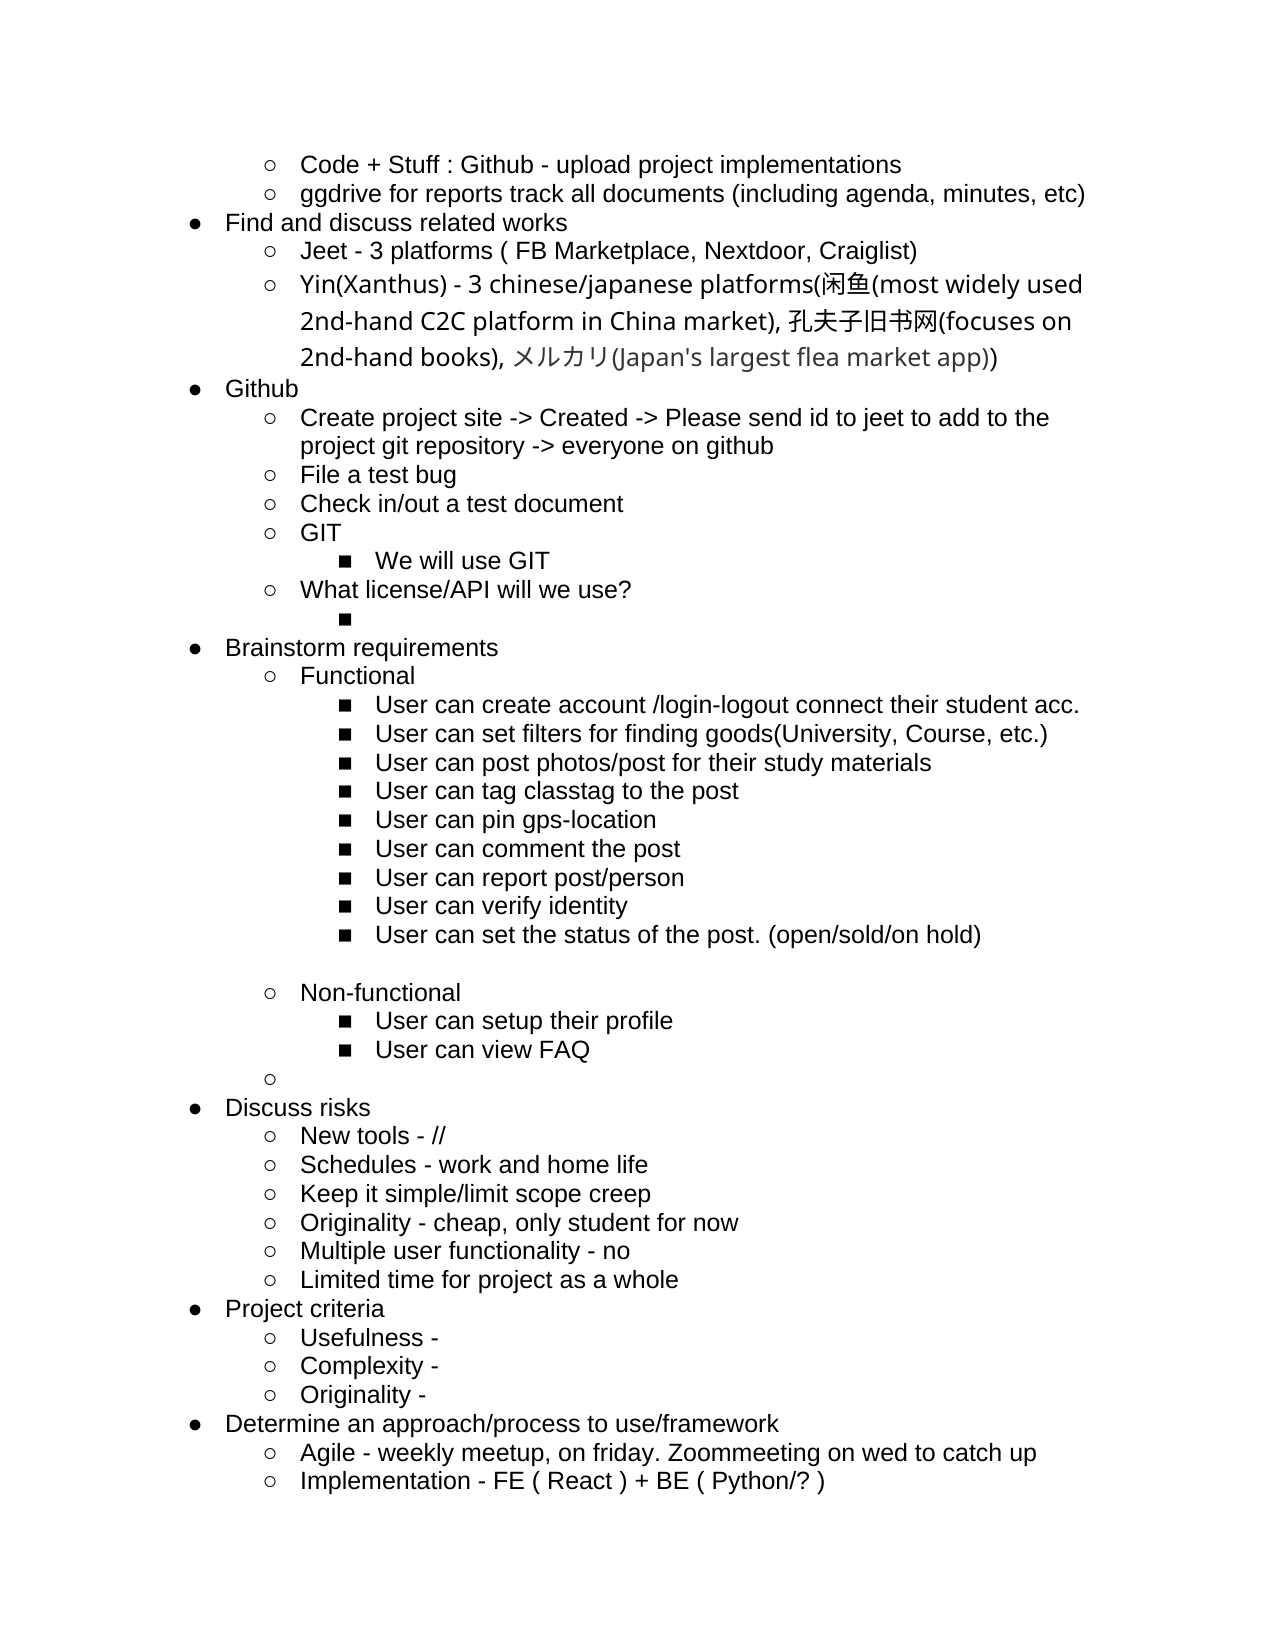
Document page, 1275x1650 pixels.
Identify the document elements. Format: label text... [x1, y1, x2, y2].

list Implementation - FE ( React ) + BE ( Python/? ) [262, 1466, 1125, 1495]
list Yin(Xanthus) - 3 chinese/japanese platforms(闲鱼(most widely used 2nd-hand C2C platform in China market), 孔夫子旧书网(focuses on 2nd-hand books), メルカリ(Japan's largest flea market app)) [262, 265, 1125, 374]
list Find and discuss related works [187, 207, 1125, 236]
list Agile - weekly meetup, on friday. Zoommeeting on wed to catch up [262, 1437, 1125, 1466]
list GIT [262, 517, 1125, 546]
list We will use GIT [337, 546, 1125, 575]
list Schedules - work and home life [262, 1150, 1125, 1179]
list Originality - [262, 1380, 1125, 1409]
list Usefulness - [262, 1322, 1125, 1351]
list User can tag classtag to the post [337, 776, 1125, 805]
list Code + Stuff : Github - upload project implementations [262, 150, 1125, 179]
list User can set the status of the post. (open/sold/on hold) [337, 920, 1125, 949]
list Functional [262, 661, 1125, 690]
list Non-functional [262, 977, 1125, 1006]
list User can create account /login-logout connect their student acc. [337, 690, 1125, 719]
list User can comment the post [337, 834, 1125, 862]
list User can post photos/post for their study materials [337, 747, 1125, 776]
list Project criteria [187, 1294, 1125, 1322]
list Originality - cheap, only student for now [262, 1207, 1125, 1236]
list Github [187, 374, 1125, 402]
list Complexity - [262, 1351, 1125, 1380]
list User can report post/person [337, 862, 1125, 891]
list What license/API will we use? [262, 575, 1125, 604]
list User can view FAQ [337, 1035, 1125, 1064]
list Create project site -> Created -> Please send id to jeet to add to the project git repository -> everyone on github [262, 402, 1125, 460]
list Limited time for project as a whole [262, 1265, 1125, 1294]
list User can setup their profile [337, 1006, 1125, 1035]
list Determine an approach/process to use/framework [187, 1409, 1125, 1437]
list Multiple user functionality - no [262, 1236, 1125, 1265]
list Keep it simple/limit scope creep [262, 1179, 1125, 1207]
list Check in/out a test document [262, 489, 1125, 517]
list ggdrive for reports track all documents (including agenda, minutes, etc) [262, 179, 1125, 207]
list User can verify identity [337, 891, 1125, 920]
list Jeet - 3 platforms ( FB Marketplace, Nextdoor, Craiglist) [262, 236, 1125, 265]
list Discuss risks [187, 1092, 1125, 1121]
list Brainstorm requirements [187, 632, 1125, 661]
list New tools - // [262, 1121, 1125, 1150]
list File a test bug [262, 460, 1125, 489]
list User can set filters for finding goods(University, Course, etc.) [337, 719, 1125, 747]
list User can pin gps-location [337, 805, 1125, 834]
